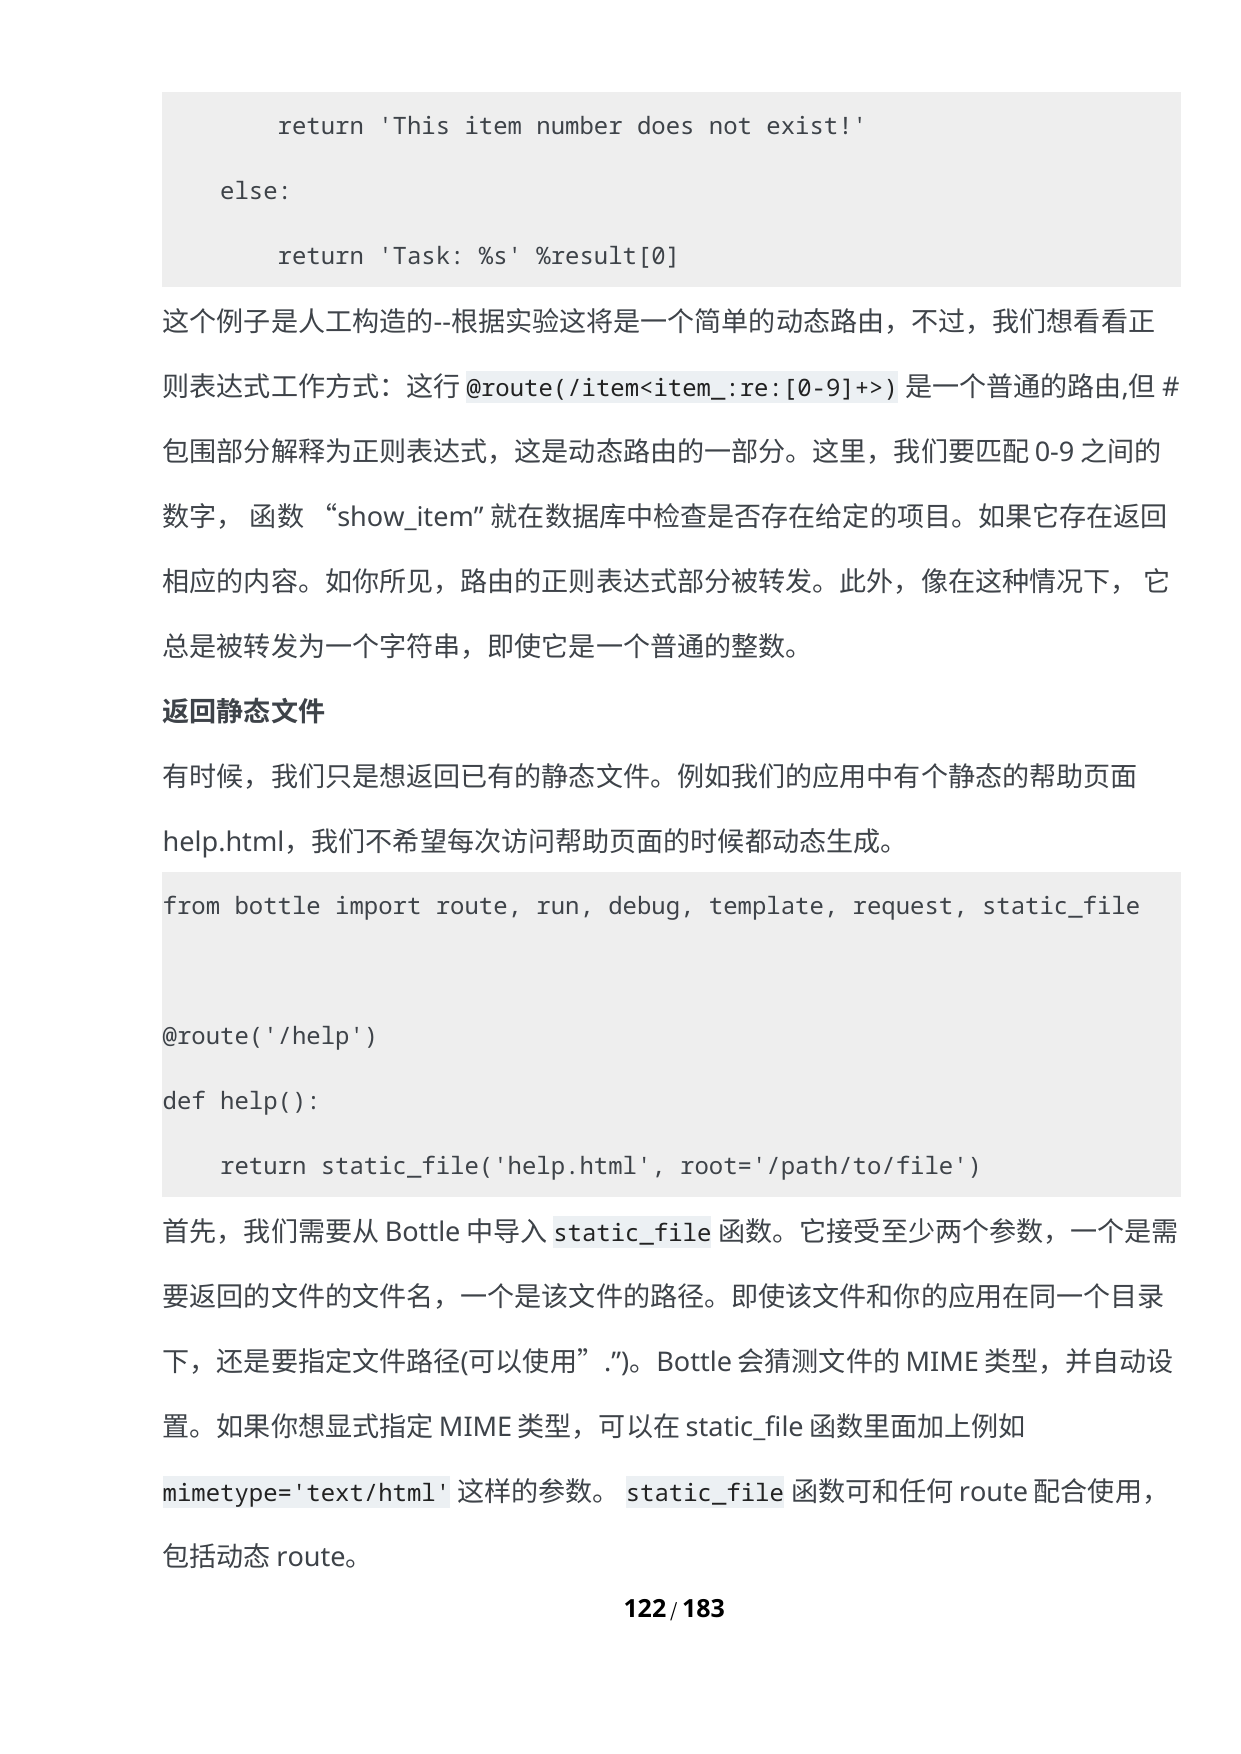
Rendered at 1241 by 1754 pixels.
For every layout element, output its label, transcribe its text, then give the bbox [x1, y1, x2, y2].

text 有时候，我们只是想返回已有的静态文件。例如我们的应用中有个静态的帮助页面help.html，我们不希望每次访问帮助页面的时候都动态生成。 [162, 742, 1181, 872]
text @route('/help') [162, 1002, 1181, 1067]
text 返回静态文件 [162, 677, 1181, 742]
text 这个例子是人工构造的--根据实验这将是一个简单的动态路由，不过，我们想看看正则表达式工作方式：这行 @route(/item<item_:re:[0-9]+>) 是一个普通的路由,但 # 包围部分解释为正则表达式，这是动态路由的一部分。这里，我们要匹配0-9之间的数字， 函数 “show_item” 就在数据库中检查是否存在给定的项目。如果它存在返回相应的内容。如你所见，路由的正则表达式部分被转发。此外，像在这种情况下， 它总是被转发为一个字符串，即使它是一个普通的整数。 [162, 287, 1181, 677]
text from bottle import route, run, debug, template, request, static_file [162, 872, 1181, 937]
text return 'This item number does not exist!' [162, 92, 1181, 157]
text return 'Task: %s' %result[0] [162, 222, 1181, 287]
text return static_file('help.html', root='/path/to/file') [162, 1132, 1181, 1197]
text else: [162, 157, 1181, 222]
text 首先，我们需要从Bottle中导入 static_file 函数。它接受至少两个参数，一个是需要返回的文件的文件名，一个是该文件的路径。即使该文件和你的应用在同一个目录下，还是要指定文件路径(可以使用”.”)。Bottle会猜测文件的MIME类型，并自动设置。如果你想显式指定MIME类型，可以在static_file函数里面加上例如 mimetype='text/html' 这样的参数。 static_file 函数可和任何route配合使用，包括动态route。 [162, 1197, 1181, 1587]
text def help(): [162, 1067, 1181, 1132]
